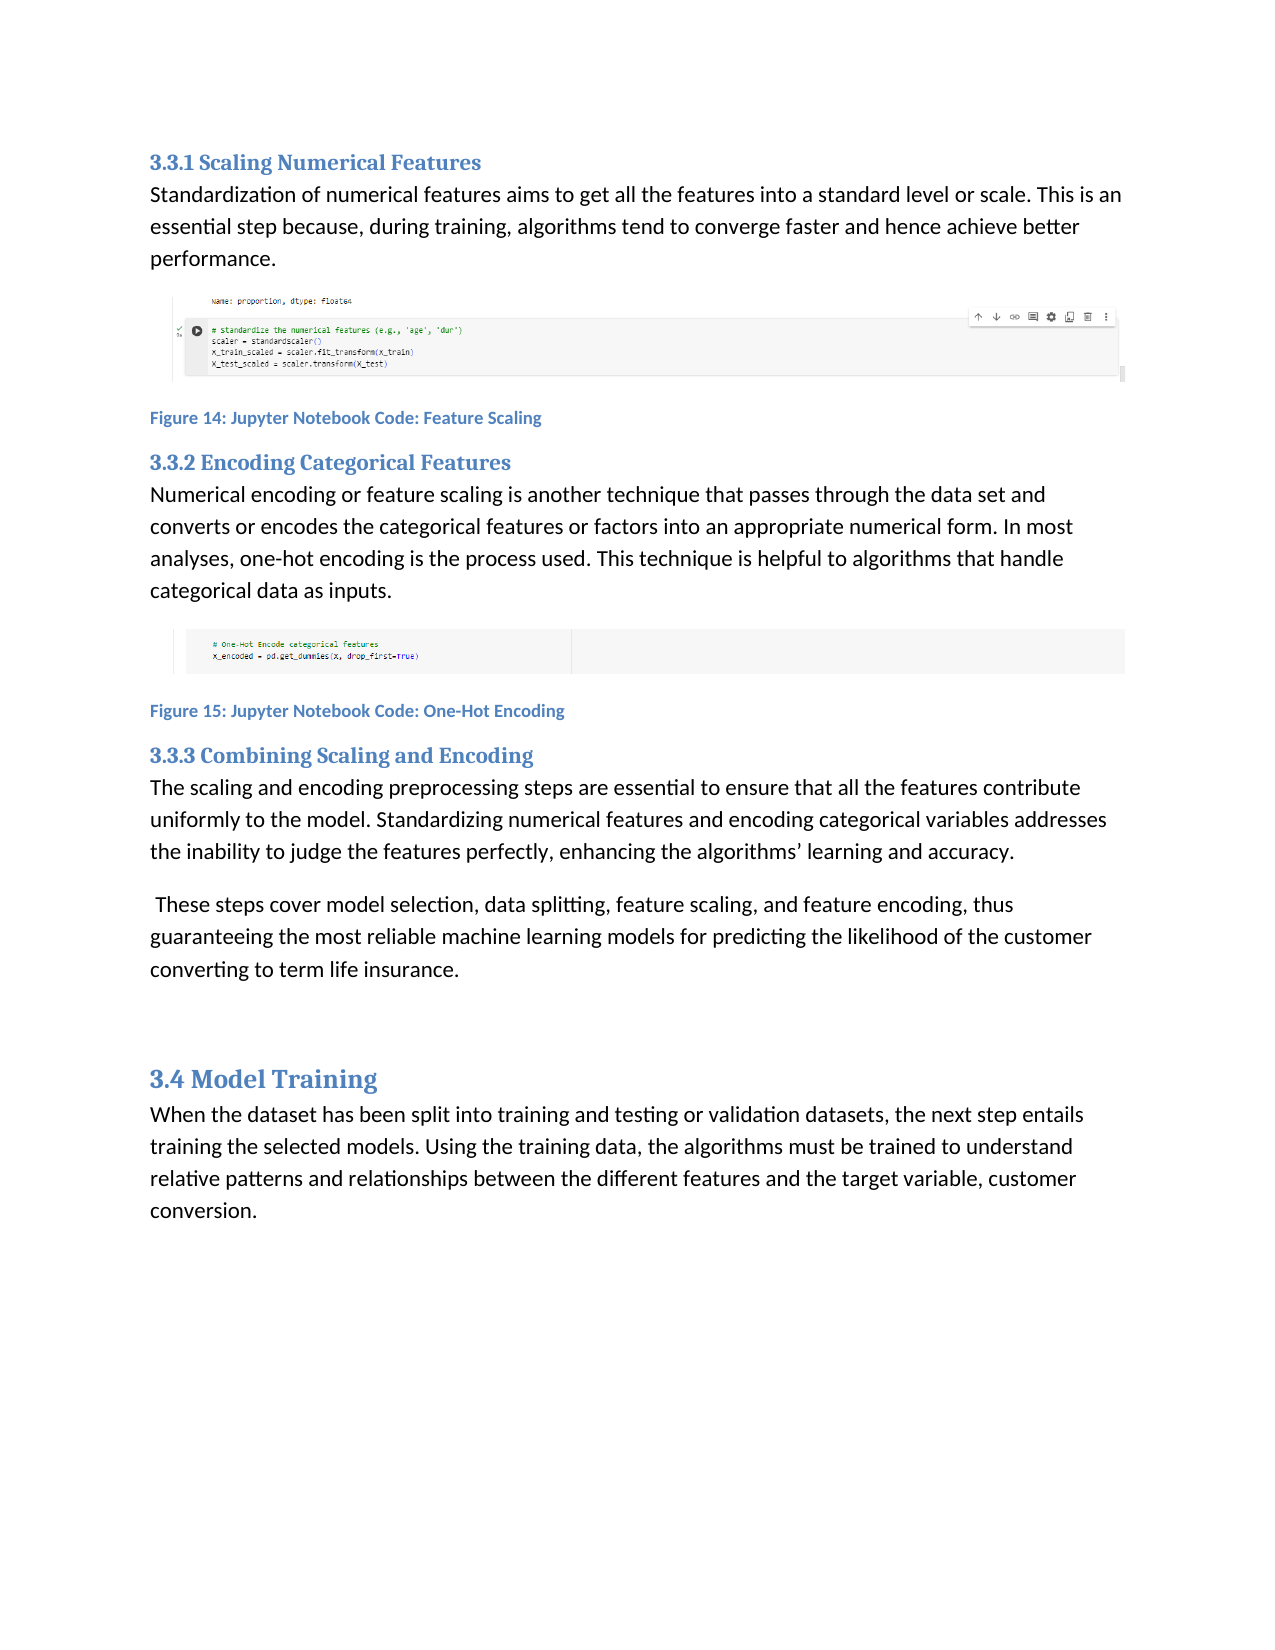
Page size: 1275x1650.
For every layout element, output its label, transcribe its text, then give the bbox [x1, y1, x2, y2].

subtitle 3.3.1 Scaling Numerical Features [150, 150, 1125, 176]
text These steps cover model selection, data splitting, feature scaling, and feature encoding, thus guaranteeing the most reliable machine learning models for predicting the likelihood of the customer converting to term life insurance. [150, 890, 1125, 983]
subtitle 3.4 Model Training [150, 1064, 1125, 1095]
picture [150, 297, 1125, 382]
subtitle 3.3.2 Encoding Categorical Features [150, 450, 1125, 476]
picture [150, 629, 1125, 674]
text Standardization of numerical features aims to get all the features into a standard level or scale. This is an essential step because, during training, algorithms tend to converge faster and hence achieve better performance. [150, 180, 1125, 273]
text When the dataset has been split into training and testing or validation datasets, the next step entails training the selected models. Using the training data, the algorithms must be trained to understand relative patterns and relationships between the different features and the target variable, customer conversion. [150, 1100, 1125, 1224]
text Numerical encoding or feature scaling is another technique that passes through the data set and converts or encodes the categorical features or factors into an appropriate numerical form. In most analyses, one-hot encoding is the process used. This technique is helpful to algorithms that handle categorical data as inputs. [150, 480, 1125, 605]
text The scaling and encoding preprocessing steps are essential to ensure that all the features contribute uniformly to the model. Standardizing numerical features and encoding categorical variables addresses the inability to judge the features perfectly, enhancing the algorithms’ learning and accuracy. [150, 773, 1125, 865]
subtitle 3.3.3 Combining Scaling and Encoding [150, 743, 1125, 769]
